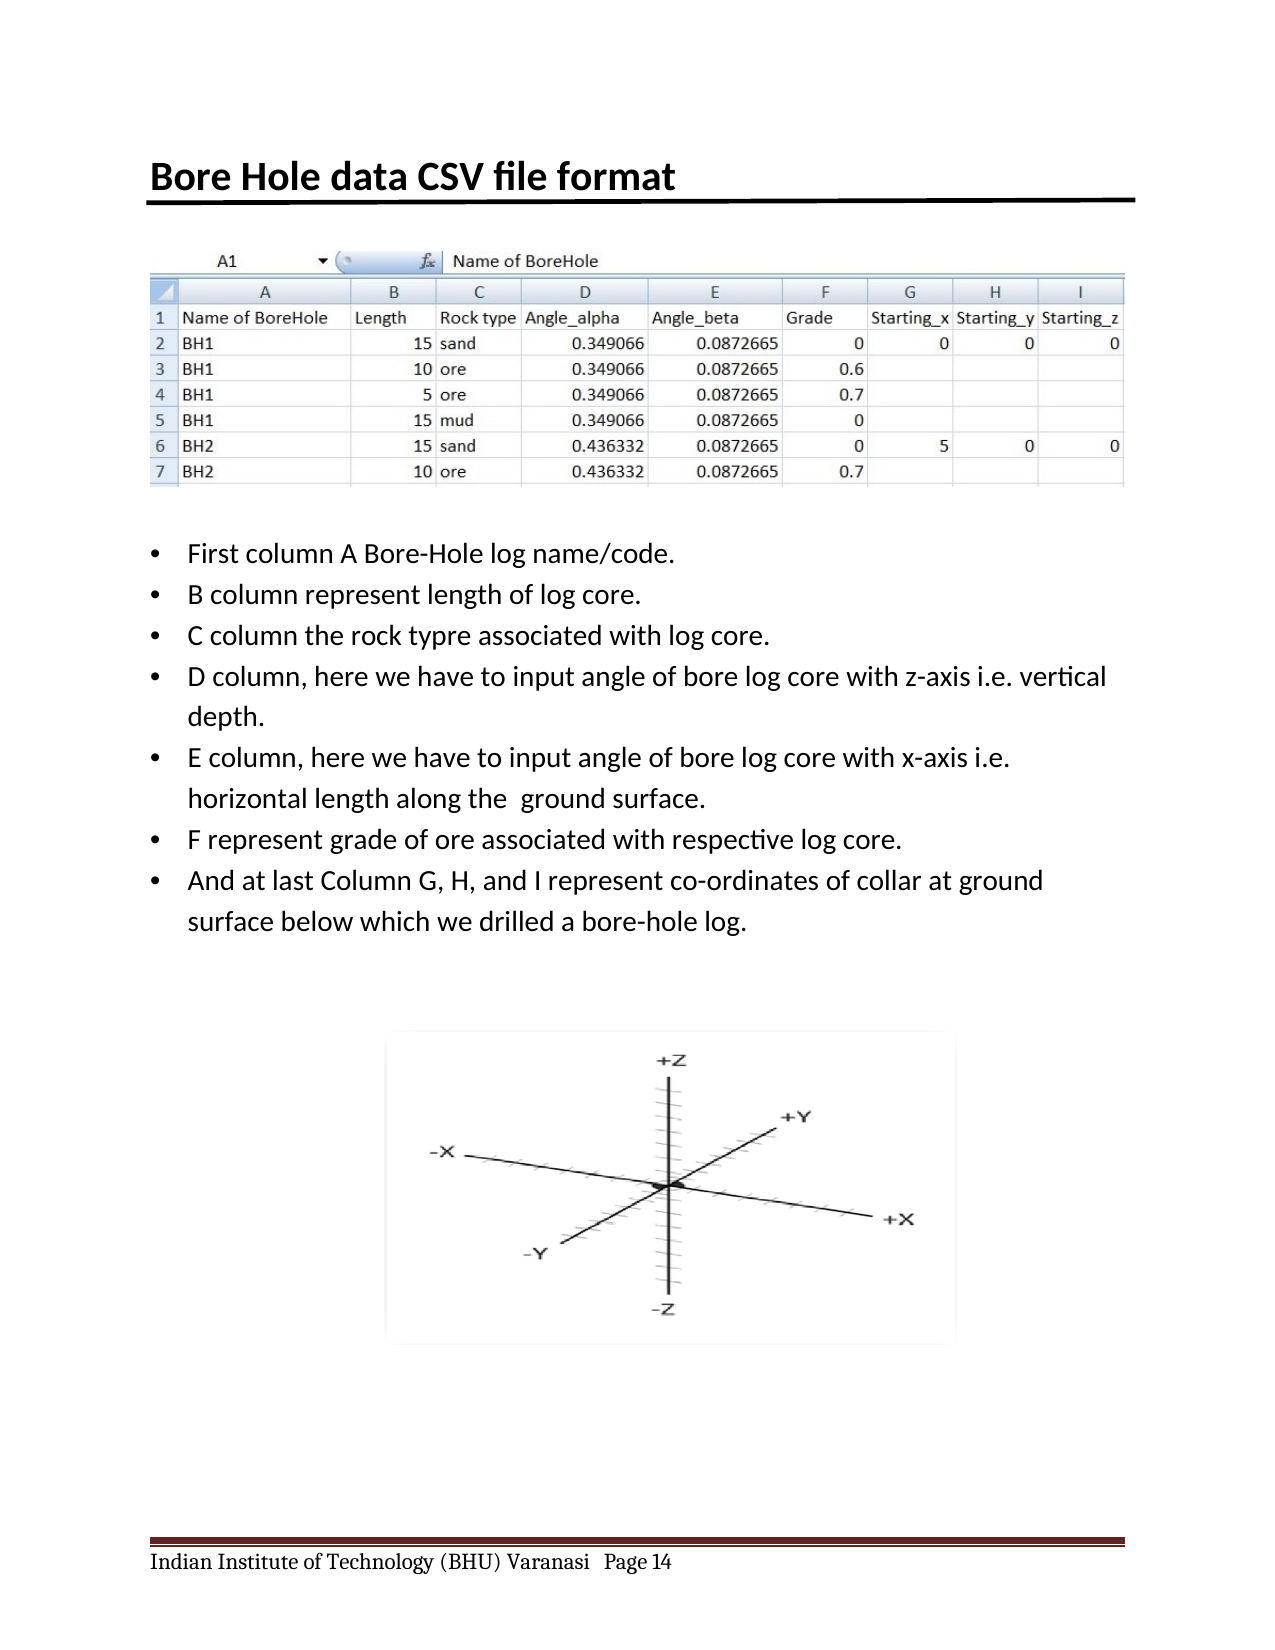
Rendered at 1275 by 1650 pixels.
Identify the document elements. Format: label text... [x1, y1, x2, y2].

picture [150, 251, 1125, 487]
list B column represent length of log core. [150, 576, 1125, 611]
list D column, here we have to input angle of bore log core with z-axis i.e. vertical depth. [150, 658, 1125, 734]
list C column the rock typre associated with log core. [150, 617, 1125, 652]
list F represent grade of ore associated with respective log core. [150, 821, 1125, 857]
list And at last Column G, H, and I represent co-ordinates of collar at ground surface below which we drilled a bore-hole log. [150, 862, 1125, 939]
list First column A Bore-Hole log name/code. [150, 535, 1125, 570]
list E column, here we have to input angle of bore log core with x-axis i.e. horizontal length along the ground surface. [150, 739, 1125, 816]
picture [407, 1054, 933, 1322]
